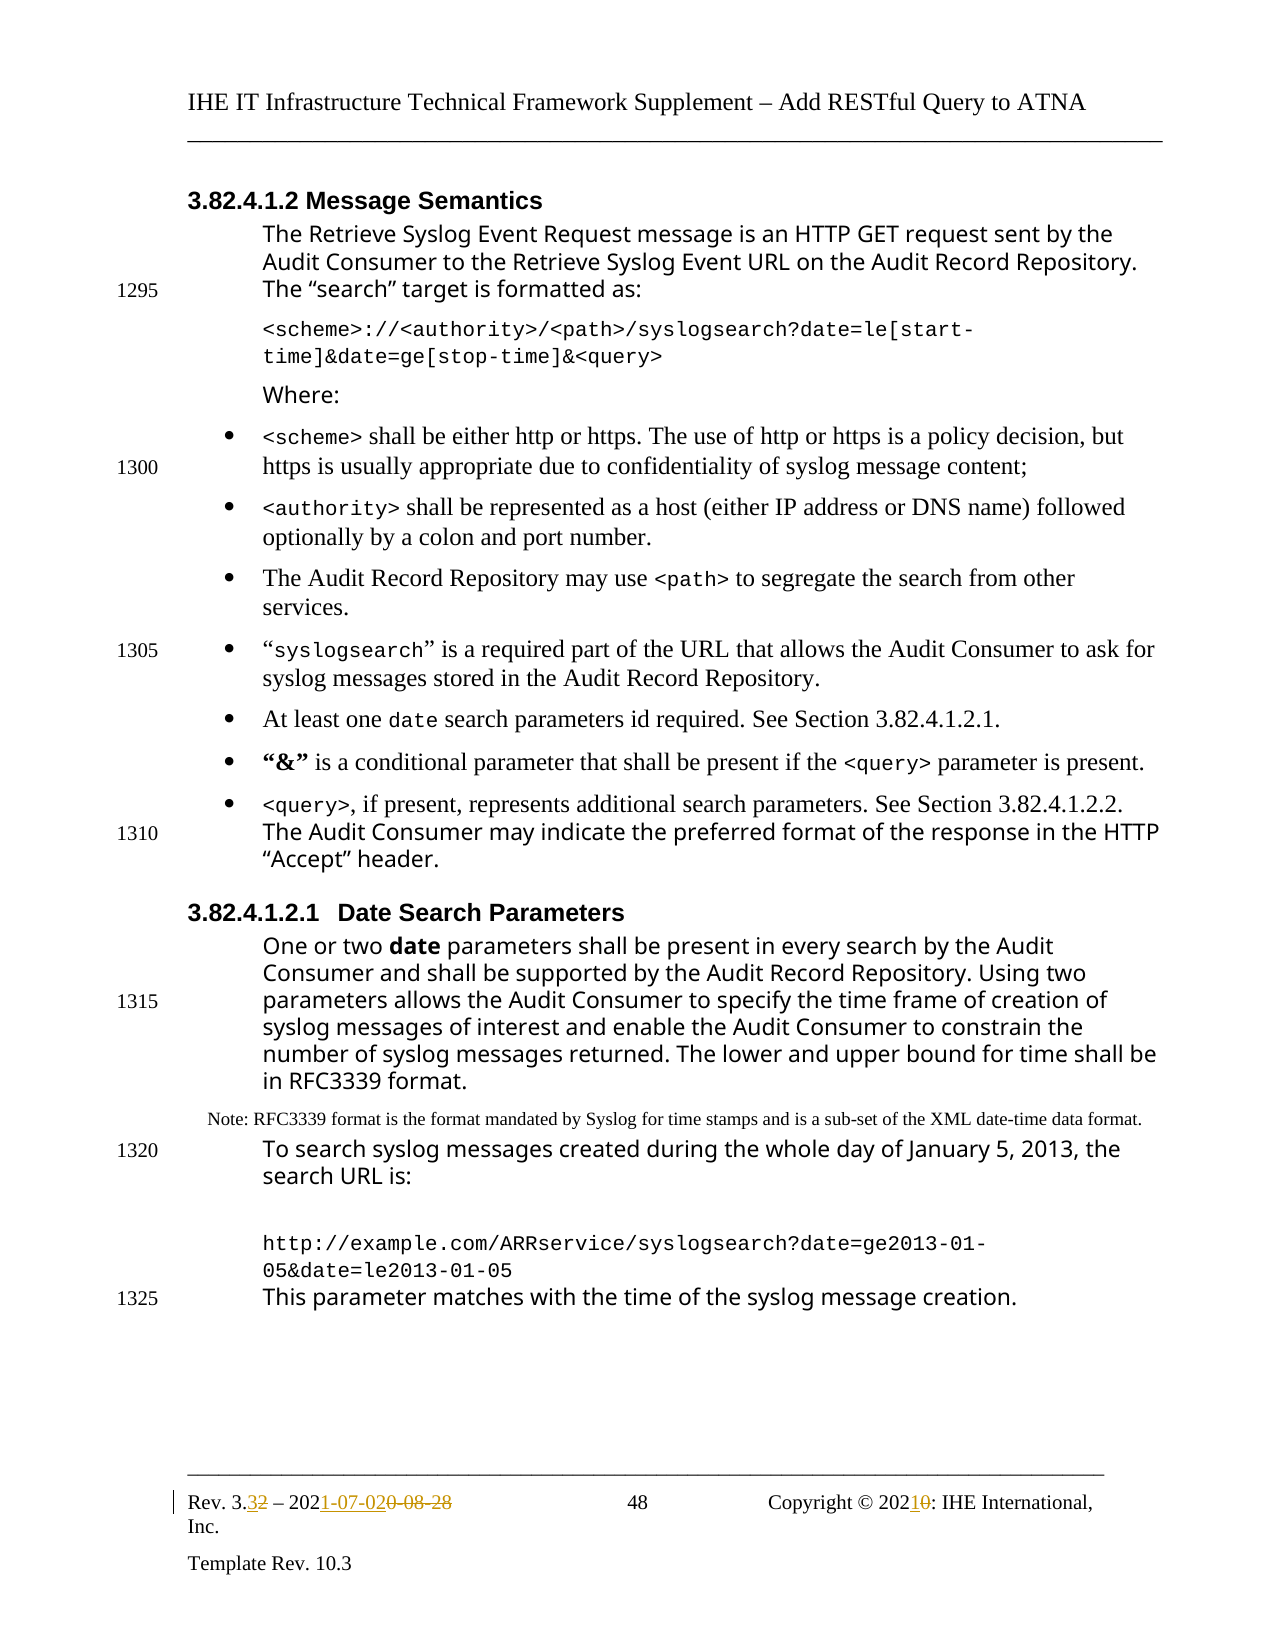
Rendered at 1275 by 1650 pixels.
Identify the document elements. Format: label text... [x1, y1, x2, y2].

list The Audit Record Repository may use <path> to segregate the search from other services. [225, 563, 1162, 621]
text Where: [262, 382, 1162, 409]
list <authority> shall be represented as a host (either IP address or DNS name) followed optionally by a colon and port number. [225, 492, 1162, 550]
text <scheme>://<authority>/<path>/syslogsearch?date=le[start-time]&date=ge[stop-time]&<query> [262, 315, 1162, 369]
subtitle 3.82.4.1.2.1 Date Search Parameters [187, 897, 1162, 926]
text The Audit Consumer may indicate the preferred format of the response in the HTTP “Accept” header. [262, 818, 1162, 872]
text Note: RFC3339 format is the format mandated by Syslog for time stamps and is a sub-set of the XML date-time data format. [207, 1107, 1162, 1129]
text To search syslog messages created during the whole day of January 5, 2013, the search URL is: [262, 1135, 1162, 1217]
text This parameter matches with the time of the syslog message creation. [262, 1283, 1162, 1310]
list “syslogsearch” is a required part of the URL that allows the Audit Consumer to ask for syslog messages stored in the Audit Record Repository. [225, 634, 1162, 692]
list <query>, if present, represents additional search parameters. See Section 3.82.4.1.2.2. [225, 789, 1162, 818]
text http://example.com/ARRservice/syslogsearch?date=ge2013-01-05&date=le2013-01-05 [262, 1229, 1162, 1283]
subtitle 3.82.4.1.2 Message Semantics [187, 186, 1162, 215]
list “&” is a conditional parameter that shall be present if the <query> parameter is present. [225, 747, 1162, 776]
text One or two date parameters shall be present in every search by the Audit Consumer and shall be supported by the Audit Record Repository. Using two parameters allows the Audit Consumer to specify the time frame of creation of syslog messages of interest and enable the Audit Consumer to constrain the number of syslog messages returned. The lower and upper bound for time shall be in RFC3339 format. [262, 932, 1162, 1095]
text The Retrieve Syslog Event Request message is an HTTP GET request sent by the Audit Consumer to the Retrieve Syslog Event URL on the Audit Record Repository. The “search” target is formatted as: [262, 221, 1162, 302]
list At least one date search parameters id required. See Section 3.82.4.1.2.1. [225, 704, 1162, 734]
